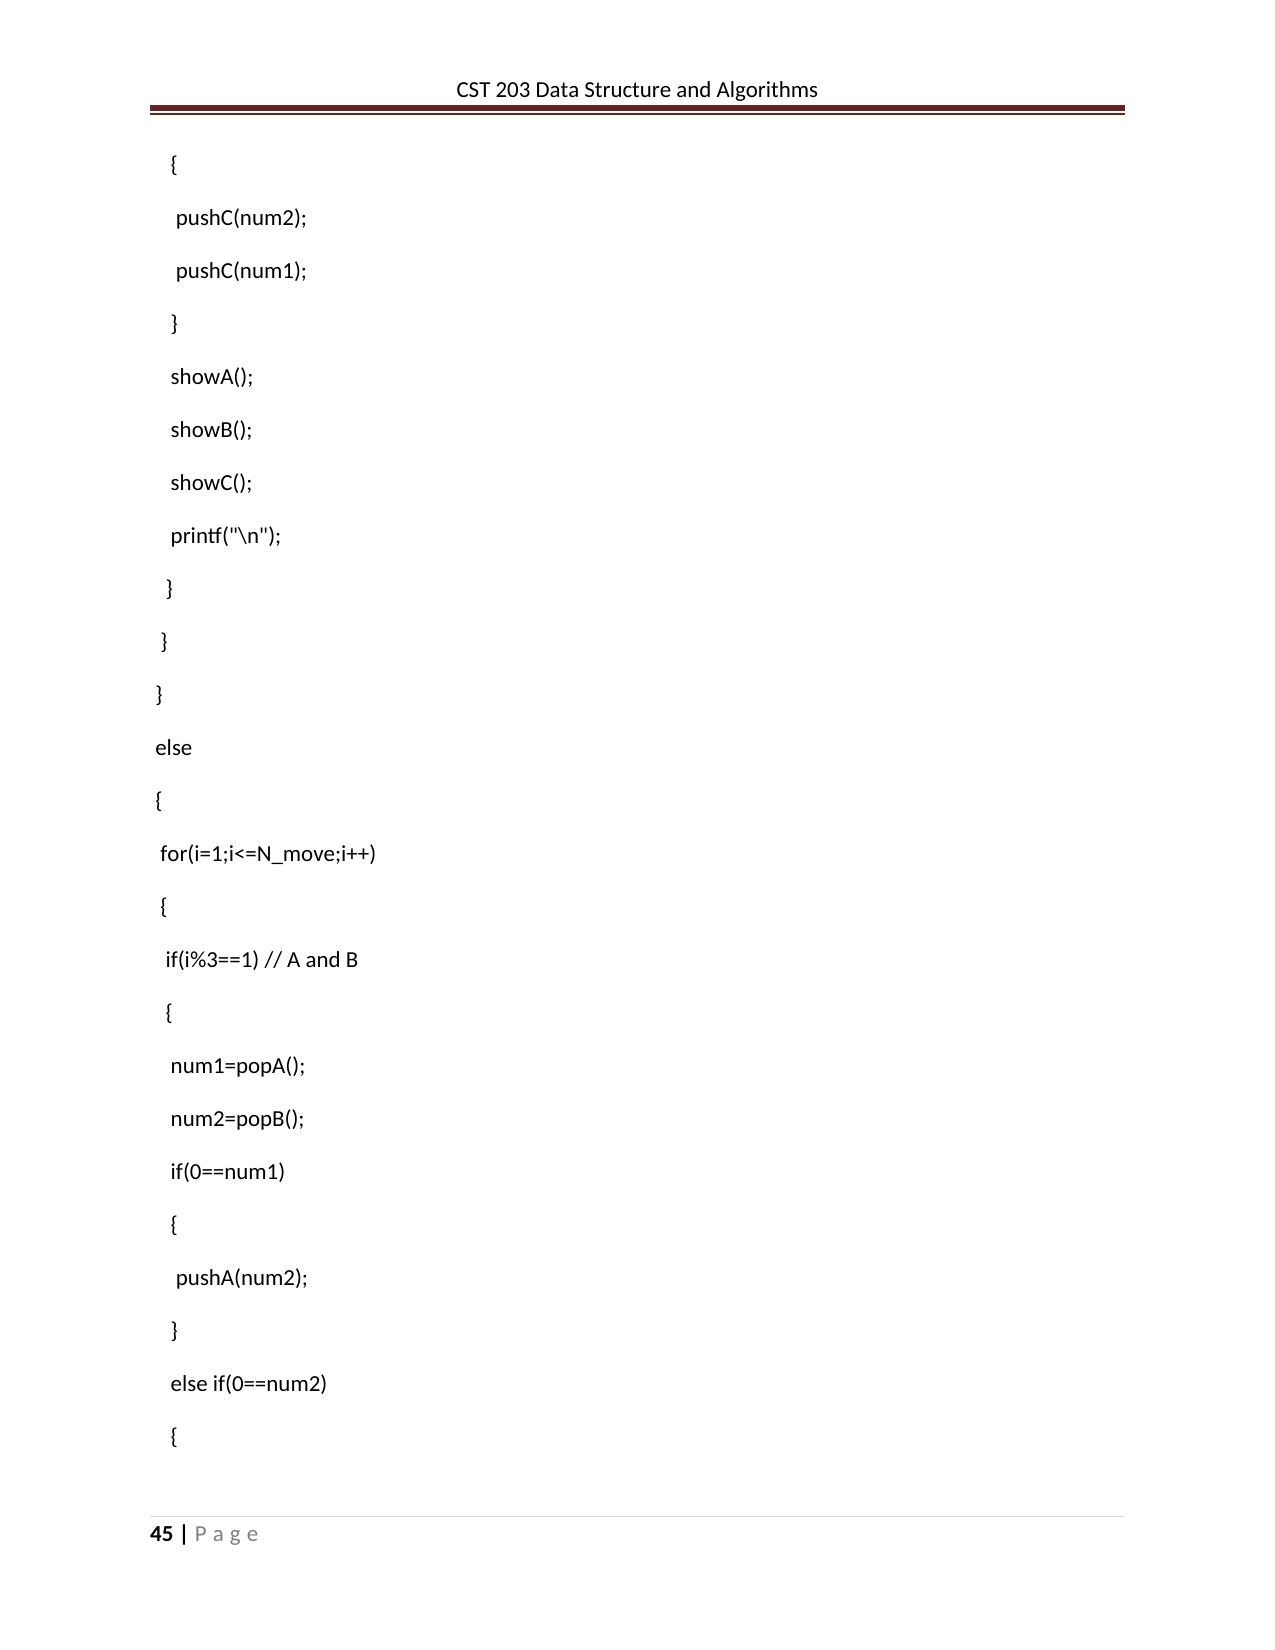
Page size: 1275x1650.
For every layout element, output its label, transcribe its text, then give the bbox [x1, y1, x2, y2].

text } [150, 574, 1125, 602]
text showB(); [150, 415, 1125, 443]
text { [150, 786, 1125, 814]
text } [150, 1316, 1125, 1344]
text num1=popA(); [150, 1051, 1125, 1079]
text for(i=1;i<=N_move;i++) [150, 839, 1125, 867]
text else [150, 733, 1125, 761]
text showC(); [150, 468, 1125, 496]
text { [150, 1422, 1125, 1451]
text pushC(num1); [150, 256, 1125, 284]
text if(i%3==1) // A and B [150, 945, 1125, 973]
text showA(); [150, 362, 1125, 390]
text } [150, 309, 1125, 337]
text pushA(num2); [150, 1263, 1125, 1291]
text { [150, 998, 1125, 1026]
text num2=popB(); [150, 1104, 1125, 1132]
text if(0==num1) [150, 1157, 1125, 1185]
text } [150, 680, 1125, 708]
text else if(0==num2) [150, 1369, 1125, 1397]
text { [150, 892, 1125, 920]
text { [150, 150, 1125, 178]
text printf("\n"); [150, 521, 1125, 549]
text { [150, 1210, 1125, 1238]
text } [150, 627, 1125, 655]
text pushC(num2); [150, 203, 1125, 231]
